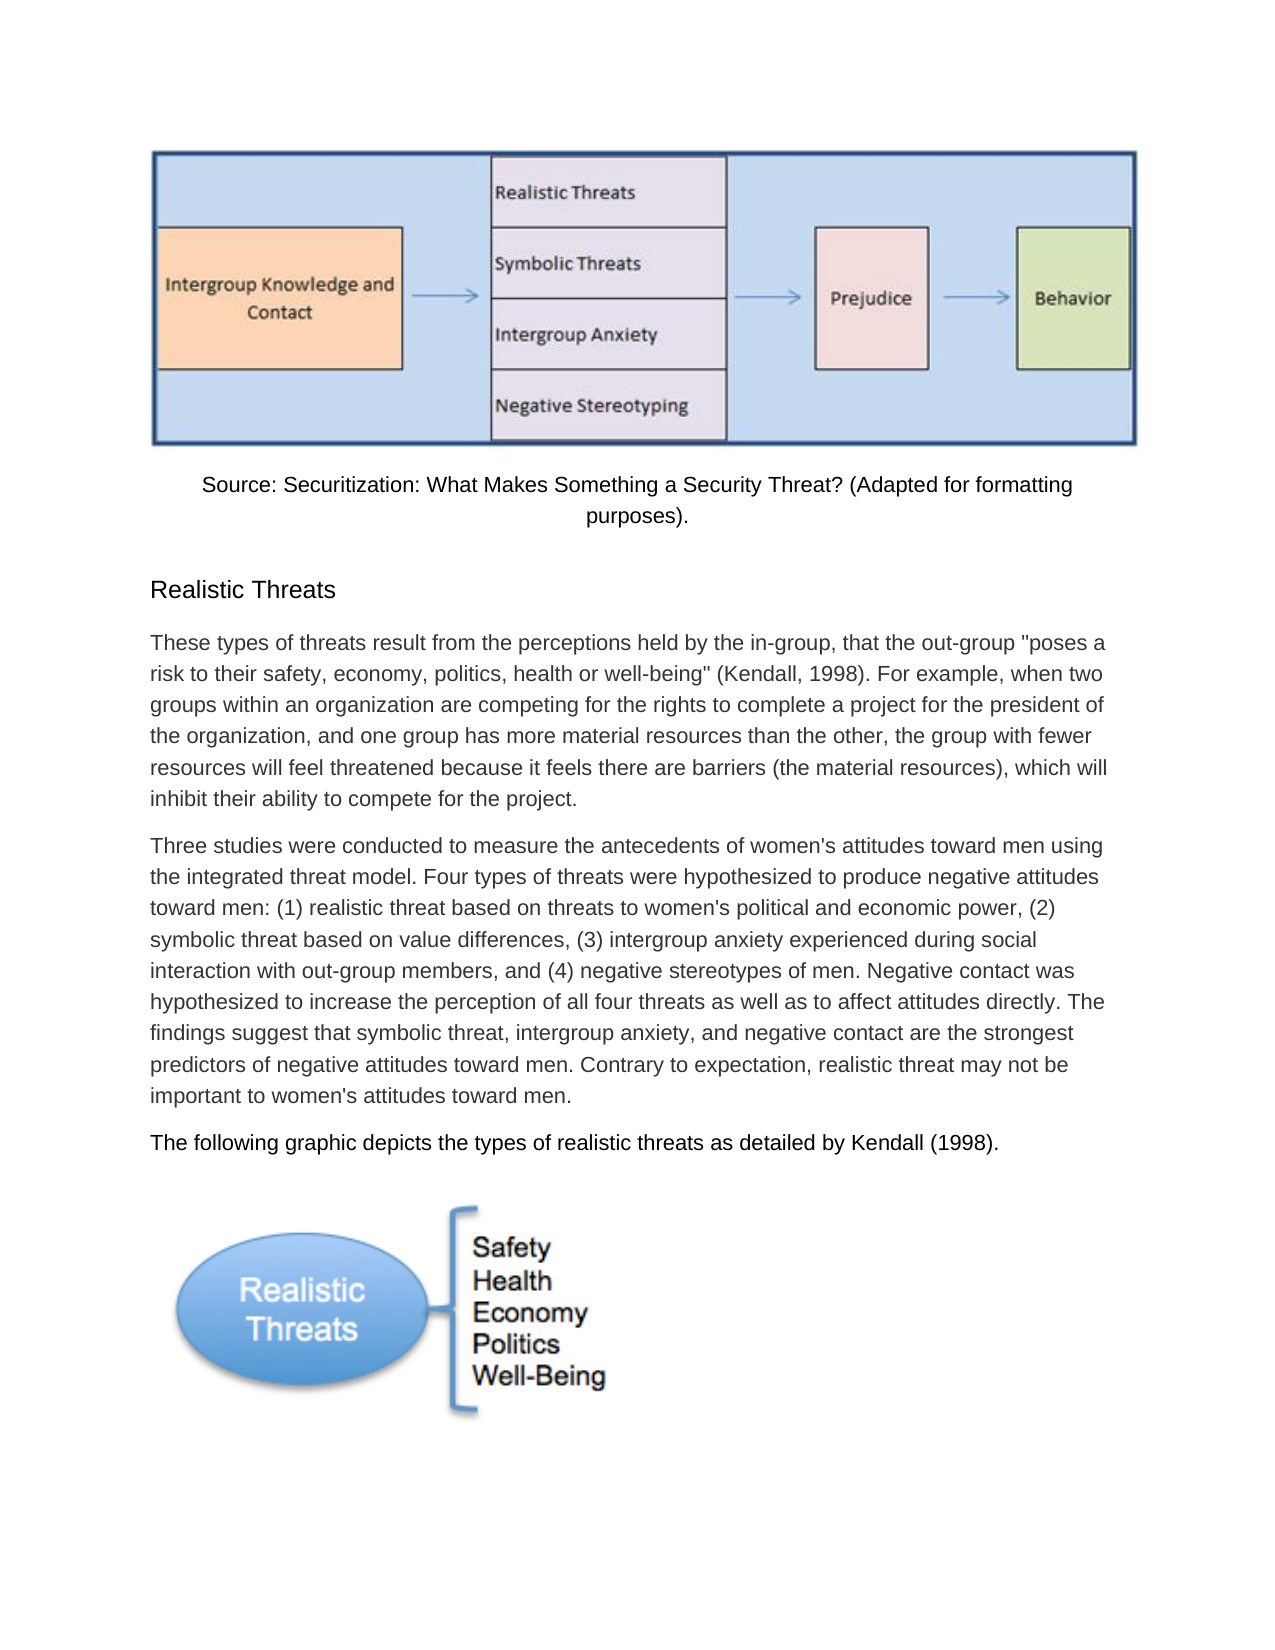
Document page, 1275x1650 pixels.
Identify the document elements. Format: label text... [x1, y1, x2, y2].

picture [150, 1170, 619, 1421]
subtitle Realistic Threats [150, 575, 1125, 604]
text Source: Securitization: What Makes Something a Security Threat? (Adapted for formatting purposes). [150, 466, 1125, 528]
text Three studies were conducted to measure the antecedents of women's attitudes toward men using the integrated threat model. Four types of threats were hypothesized to produce negative attitudes toward men: (1) realistic threat based on threats to women's political and economic power, (2) symbolic threat based on value differences, (3) intergroup anxiety experienced during social interaction with out-group members, and (4) negative stereotypes of men. Negative contact was hypothesized to increase the perception of all four threats as well as to affect attitudes directly. The findings suggest that symbolic threat, intergroup anxiety, and negative contact are the strongest predictors of negative attitudes toward men. Contrary to expectation, realistic threat may not be important to women's attitudes toward men. [150, 827, 1125, 1108]
picture [150, 150, 1141, 450]
text These types of threats result from the perceptions held by the in-group, that the out-group "poses a risk to their safety, economy, politics, health or well-being" (Kendall, 1998). For example, when two groups within an organization are competing for the rights to complete a project for the president of the organization, and one group has more material resources than the other, the group with fewer resources will feel threatened because it feels there are barriers (the material resources), which will inhibit their ability to compete for the project. [150, 624, 1125, 811]
text The following graphic depicts the types of realistic threats as detailed by Kendall (1998). [150, 1124, 1125, 1155]
